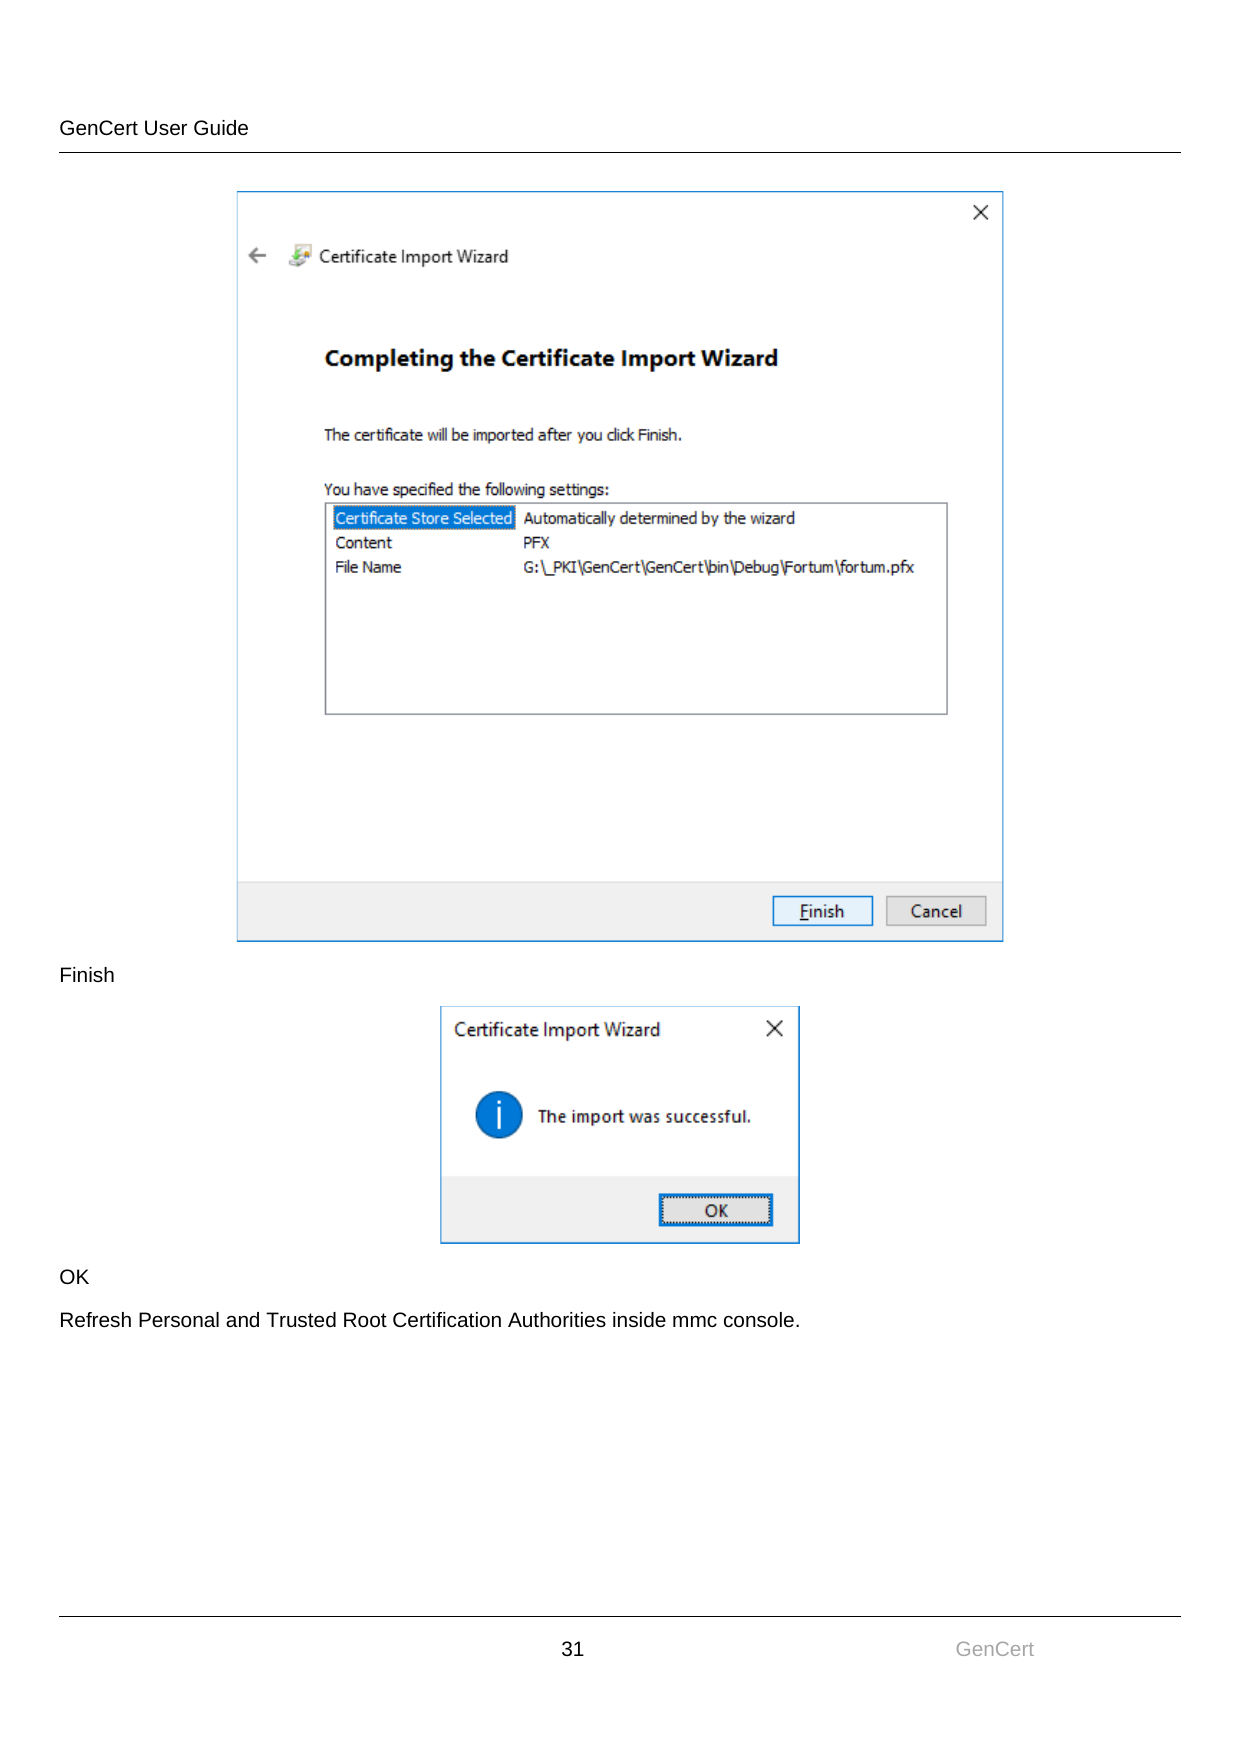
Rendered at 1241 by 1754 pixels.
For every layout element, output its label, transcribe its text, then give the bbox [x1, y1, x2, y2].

picture [440, 1006, 800, 1244]
text Finish [59, 962, 1181, 986]
picture [236, 191, 1004, 942]
text OK [59, 1264, 1181, 1288]
text Refresh Personal and Trusted Root Certification Authorities inside mmc console. [59, 1308, 1181, 1332]
